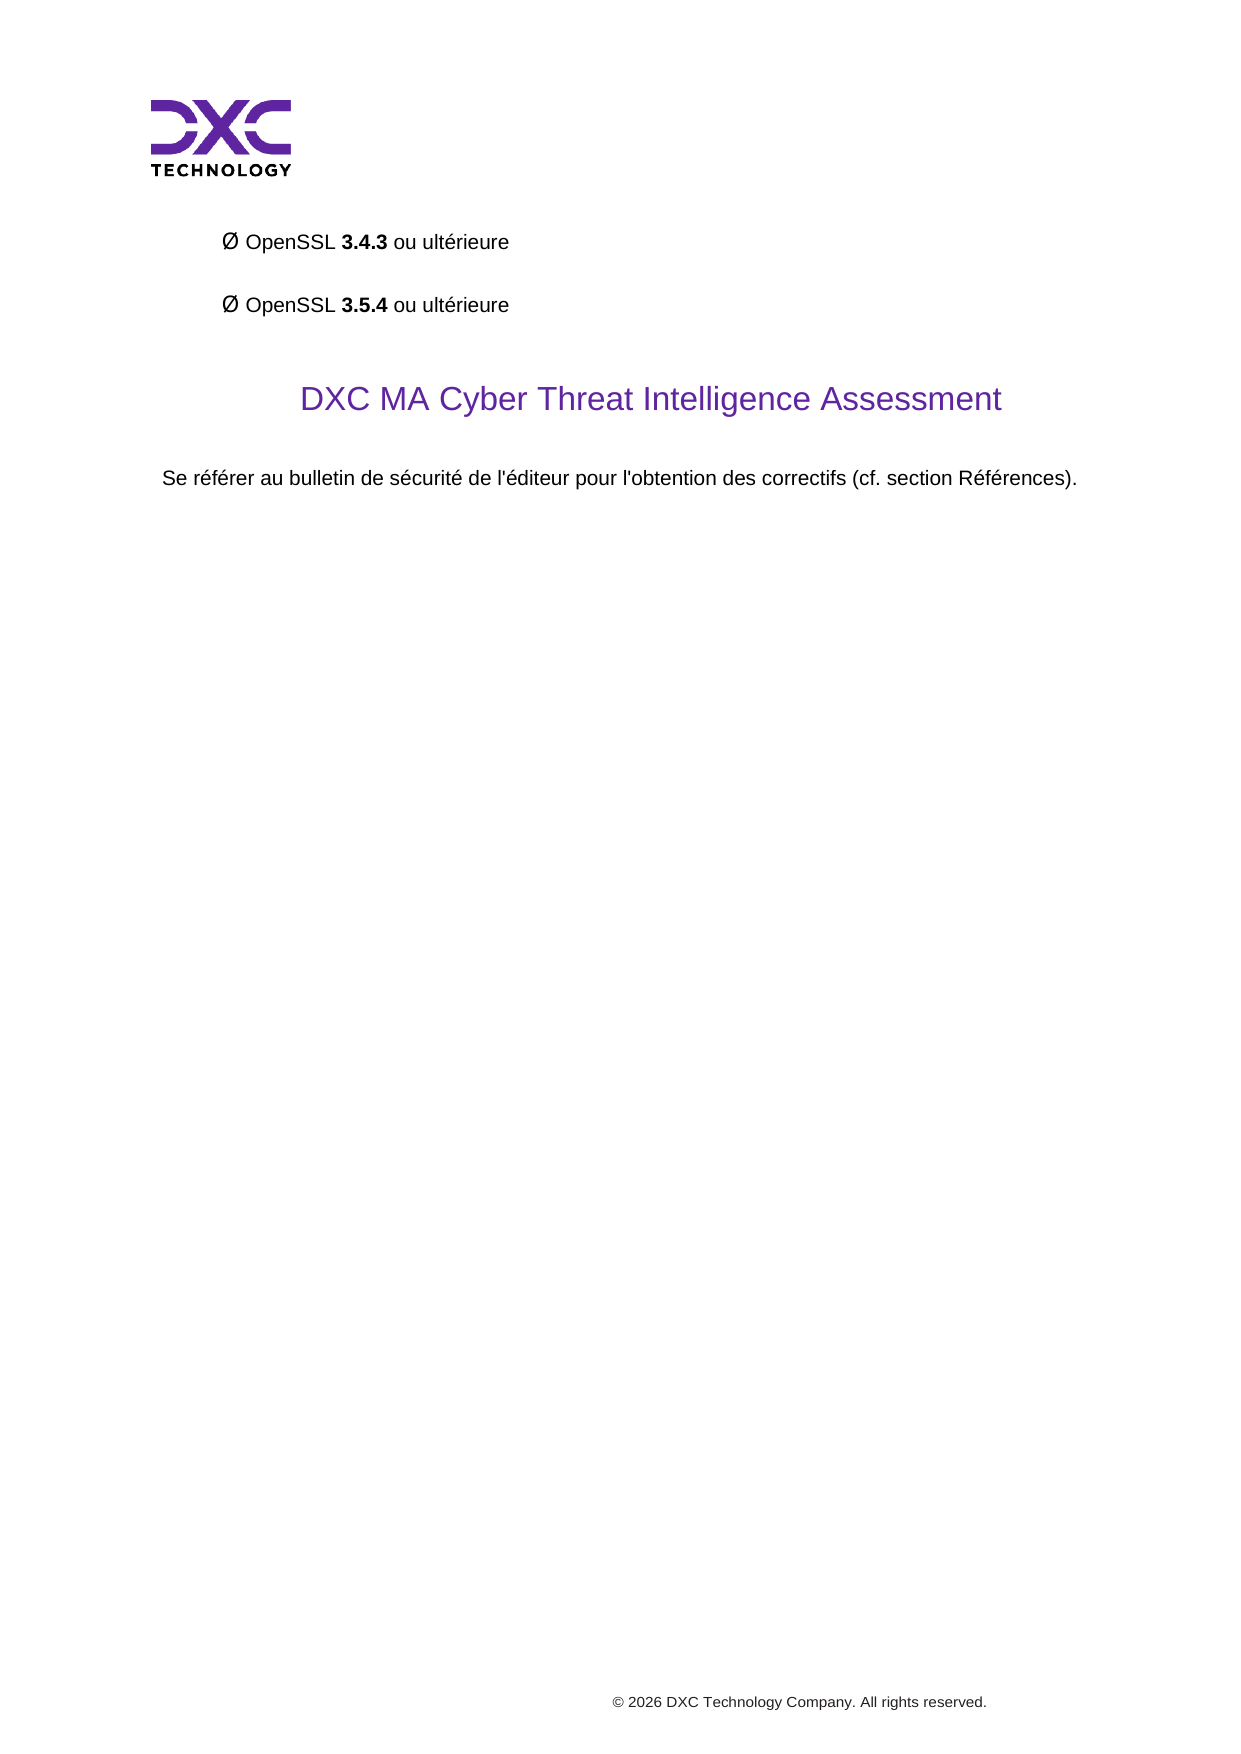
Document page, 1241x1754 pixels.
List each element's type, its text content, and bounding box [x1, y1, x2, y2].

text Se référer au bulletin de sécurité de l'éditeur pour l'obtention des correctifs (cf. section Références). [150, 466, 1090, 490]
picture [150, 95, 300, 181]
text DXC MA Cyber Threat Intelligence Assessment [225, 379, 1237, 418]
